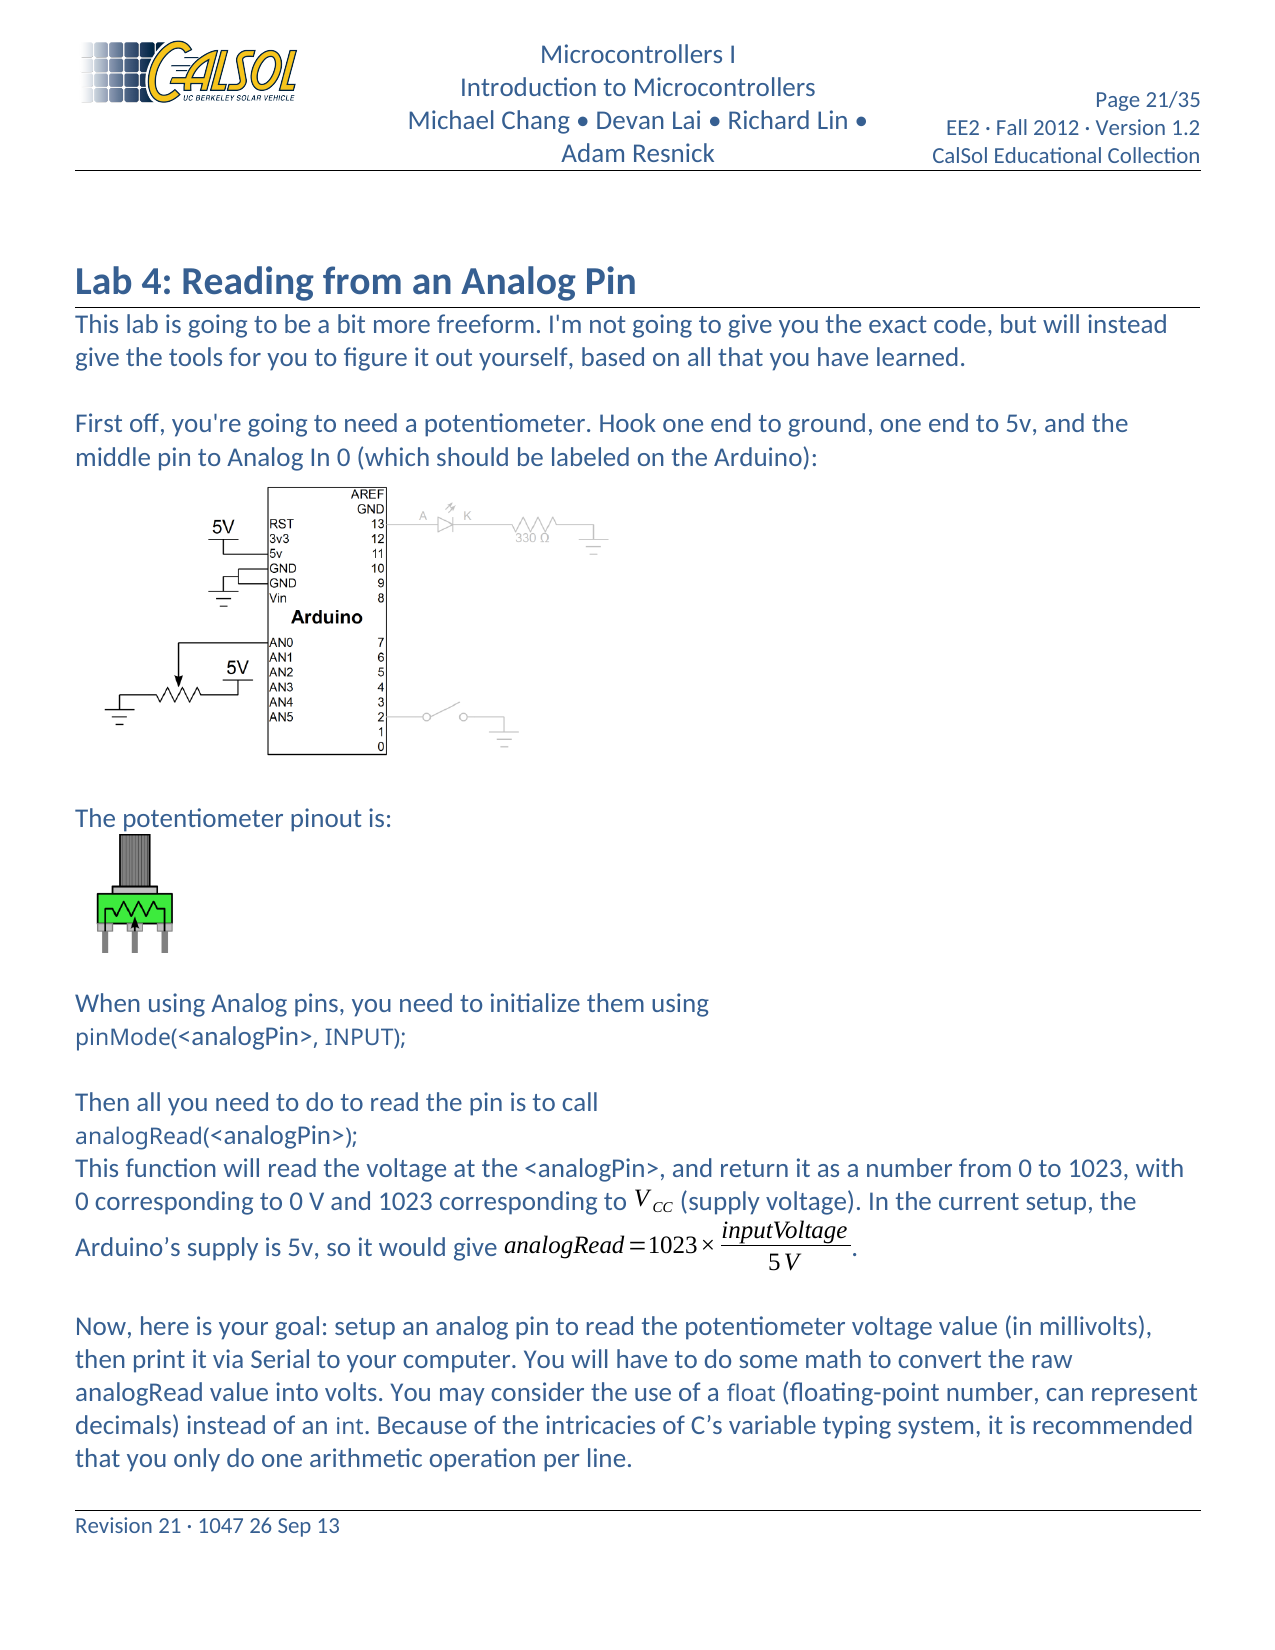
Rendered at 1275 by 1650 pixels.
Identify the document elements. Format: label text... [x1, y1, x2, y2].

text This lab is going to be a bit more freeform. I'm not going to give you the exact code, but will instead give the tools for you to figure it out yourself, based on all that you have learned. [75, 308, 1200, 374]
text The potentiometer pinout is: [75, 801, 1200, 834]
picture [75, 472, 667, 769]
text analogRead(<analogPin>); [75, 1118, 1200, 1151]
text This function will read the voltage at the <analogPin>, and return it as a number from 0 to 1023, with 0 corresponding to 0 V and 1023 corresponding to (supply voltage). In the current setup, the Arduino’s supply is 5v, so it would give . [75, 1151, 1200, 1276]
text When using Analog pins, you need to initialize them using [75, 986, 1200, 1019]
subtitle Lab 4: Reading from an Analog Pin [75, 256, 1200, 307]
text pinMode(<analogPin>, INPUT); [75, 1019, 1200, 1052]
picture [75, 37, 301, 104]
text Then all you need to do to read the pin is to call [75, 1085, 1200, 1118]
text First off, you're going to need a potentiometer. Hook one end to ground, one end to 5v, and the middle pin to Analog In 0 (which should be labeled on the Arduino): [75, 407, 1200, 473]
picture [75, 834, 194, 953]
text Now, here is your goal: setup an analog pin to read the potentiometer voltage value (in millivolts), then print it via Serial to your computer. You will have to do some math to convert the raw analogRead value into volts. You may consider the use of a float (floating-point number, can represent decimals) instead of an int. Because of the intricacies of C’s variable typing system, it is recommended that you only do one arithmetic operation per line. [75, 1309, 1200, 1474]
